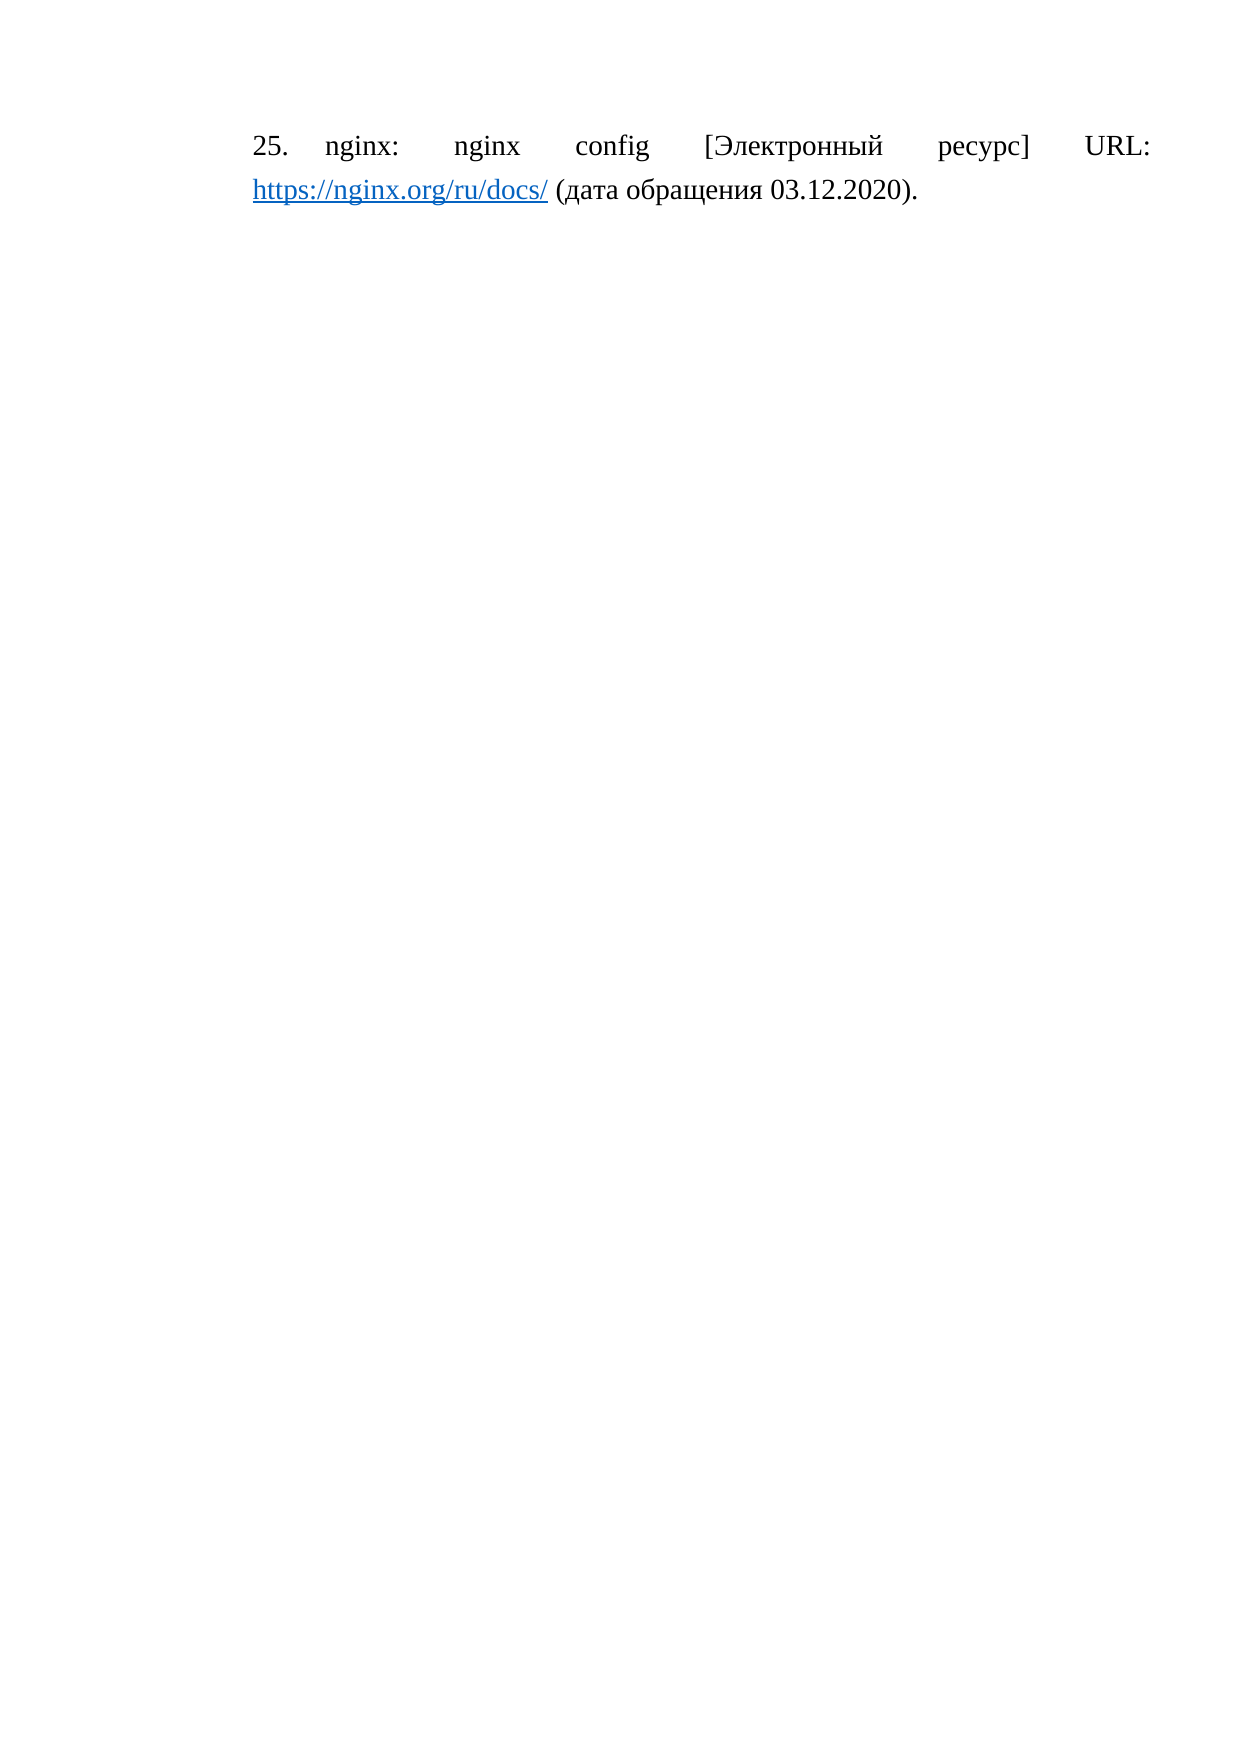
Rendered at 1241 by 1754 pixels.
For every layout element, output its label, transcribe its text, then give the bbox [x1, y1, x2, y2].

list nginx: nginx config [Электронный ресурс] URL: https://nginx.org/ru/docs/ (дата обращения 03.12.2020). [252, 118, 1152, 206]
